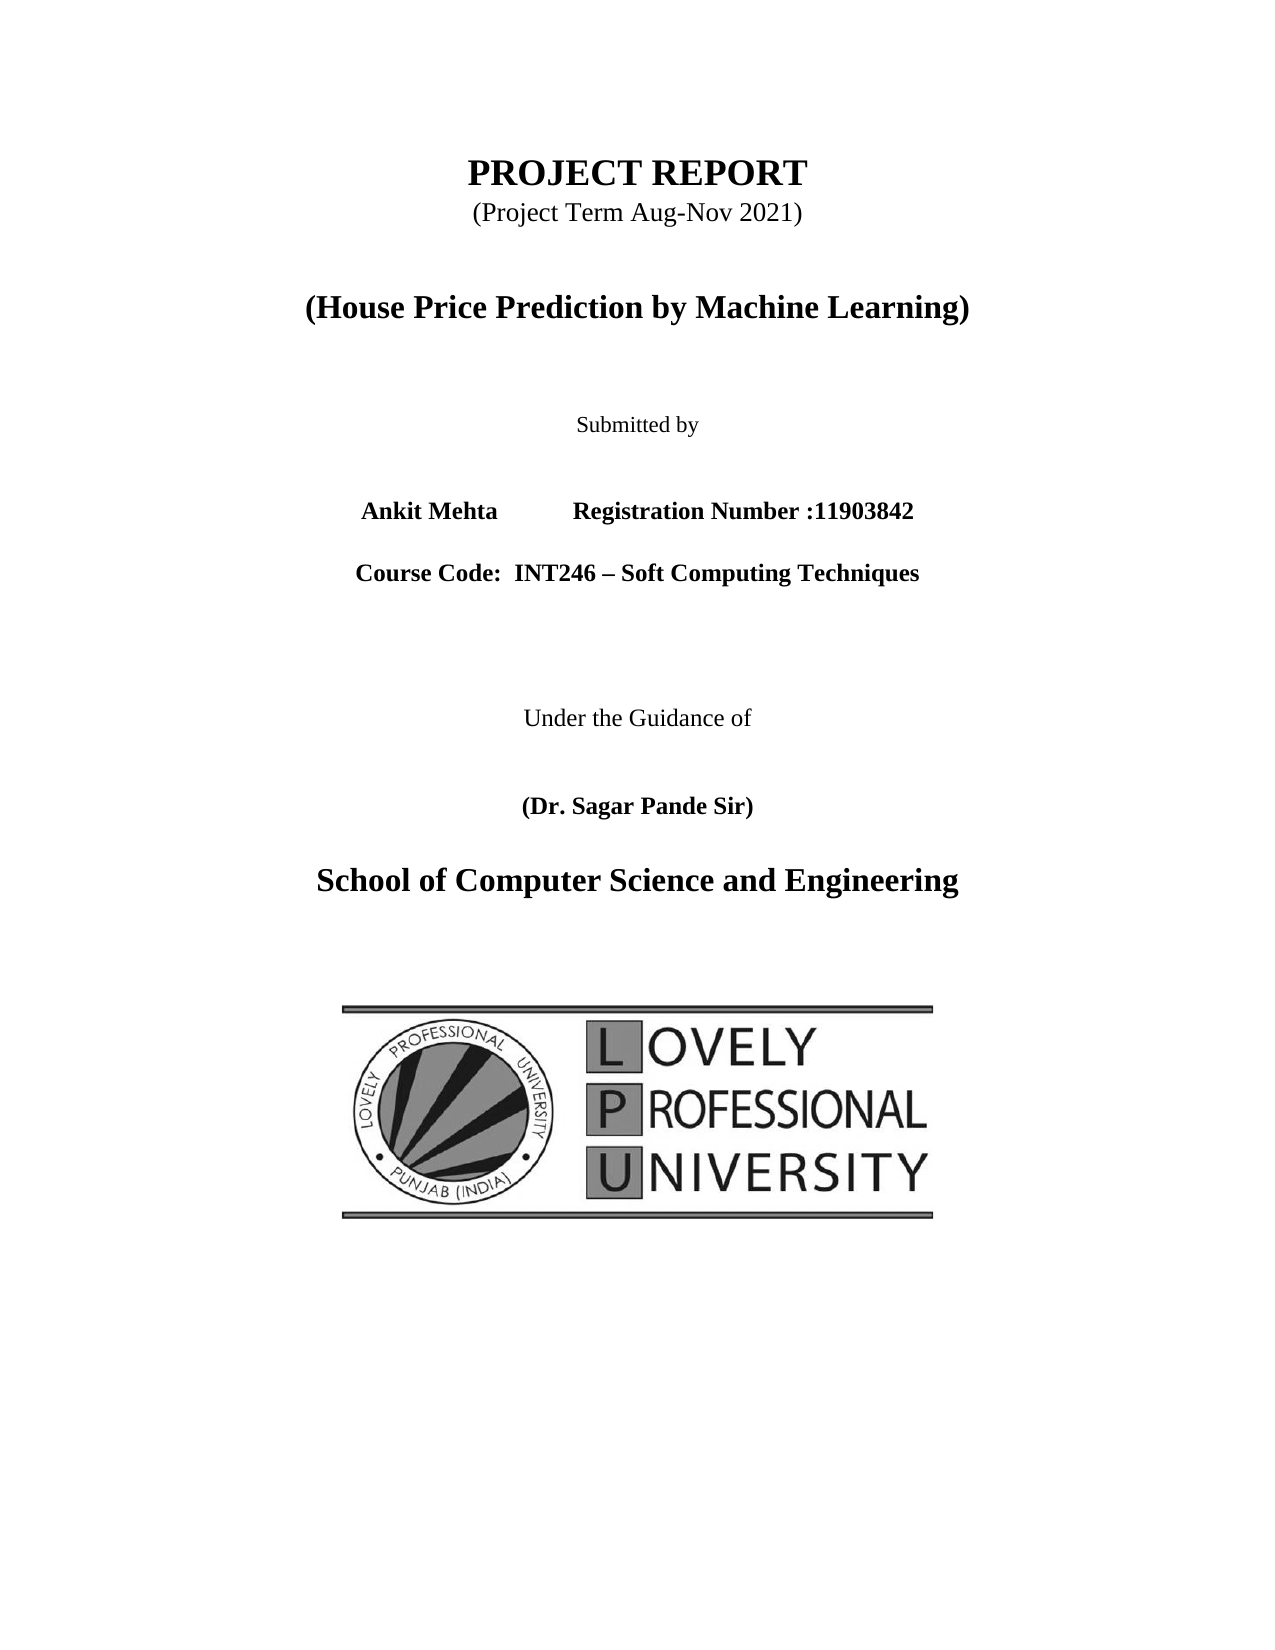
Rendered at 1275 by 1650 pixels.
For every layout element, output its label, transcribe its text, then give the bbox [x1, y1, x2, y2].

text (Dr. Sagar Pande Sir) [150, 791, 1125, 819]
picture [341, 1005, 934, 1219]
text Course Code: INT246 – Soft Computing Techniques [150, 558, 1125, 587]
text (Project Term Aug-Nov 2021) [150, 197, 1125, 228]
text Submitted by [150, 411, 1125, 437]
subtitle School of Computer Science and Engineering [150, 860, 1125, 898]
text PROJECT REPORT [150, 150, 1125, 193]
subtitle (House Price Prediction by Machine Learning) [150, 287, 1125, 325]
text Ankit Mehta Registration Number :11903842 [150, 496, 1125, 525]
text Under the Guidance of [150, 703, 1125, 732]
